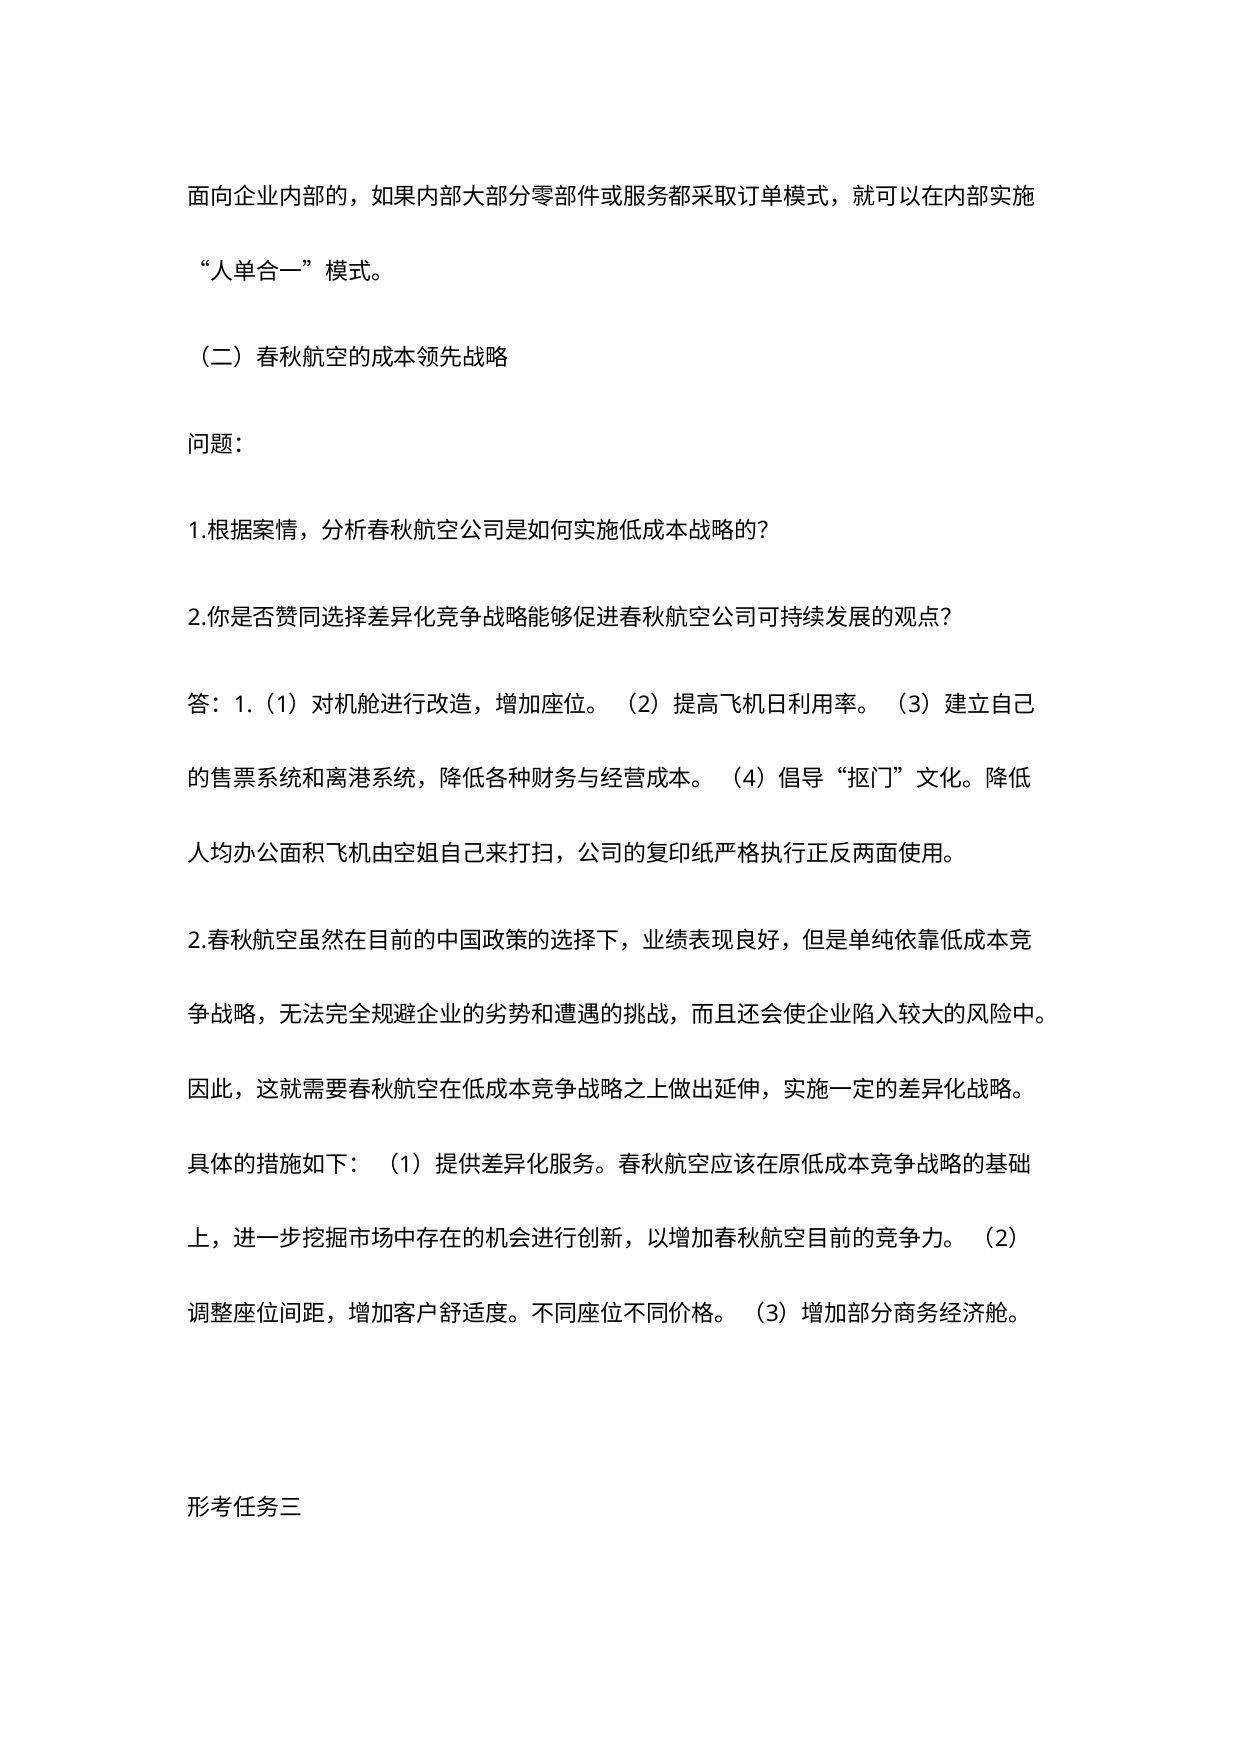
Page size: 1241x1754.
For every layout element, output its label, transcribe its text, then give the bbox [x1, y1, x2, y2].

text 形考任务三 [187, 1473, 1053, 1538]
text 答：1.（1）对机舱进行改造，增加座位。 （2）提高飞机日利用率。 （3）建立自己的售票系统和离港系统，降低各种财务与经营成本。 （4）倡导“抠门”文化。降低人均办公面积飞机由空姐自己来打扫，公司的复印纸严格执行正反两面使用。 [187, 670, 1053, 884]
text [187, 162, 1053, 302]
text 问题： [187, 410, 1053, 475]
text 1.根据案情，分析春秋航空公司是如何实施低成本战略的？ [187, 496, 1053, 561]
text 2.你是否赞同选择差异化竞争战略能够促进春秋航空公司可持续发展的观点？ [187, 583, 1053, 648]
text 2.春秋航空虽然在目前的中国政策的选择下，业绩表现良好，但是单纯依靠低成本竞争战略，无法完全规避企业的劣势和遭遇的挑战，而且还会使企业陷入较大的风险中。因此，这就需要春秋航空在低成本竞争战略之上做出延伸，实施一定的差异化战略。具体的措施如下： （1）提供差异化服务。春秋航空应该在原低成本竞争战略的基础上，进一步挖掘市场中存在的机会进行创新，以增加春秋航空目前的竞争力。 （2）调整座位间距，增加客户舒适度。不同座位不同价格。 （3）增加部分商务经济舱。 [187, 906, 1053, 1344]
text （二）春秋航空的成本领先战略 [187, 323, 1053, 388]
